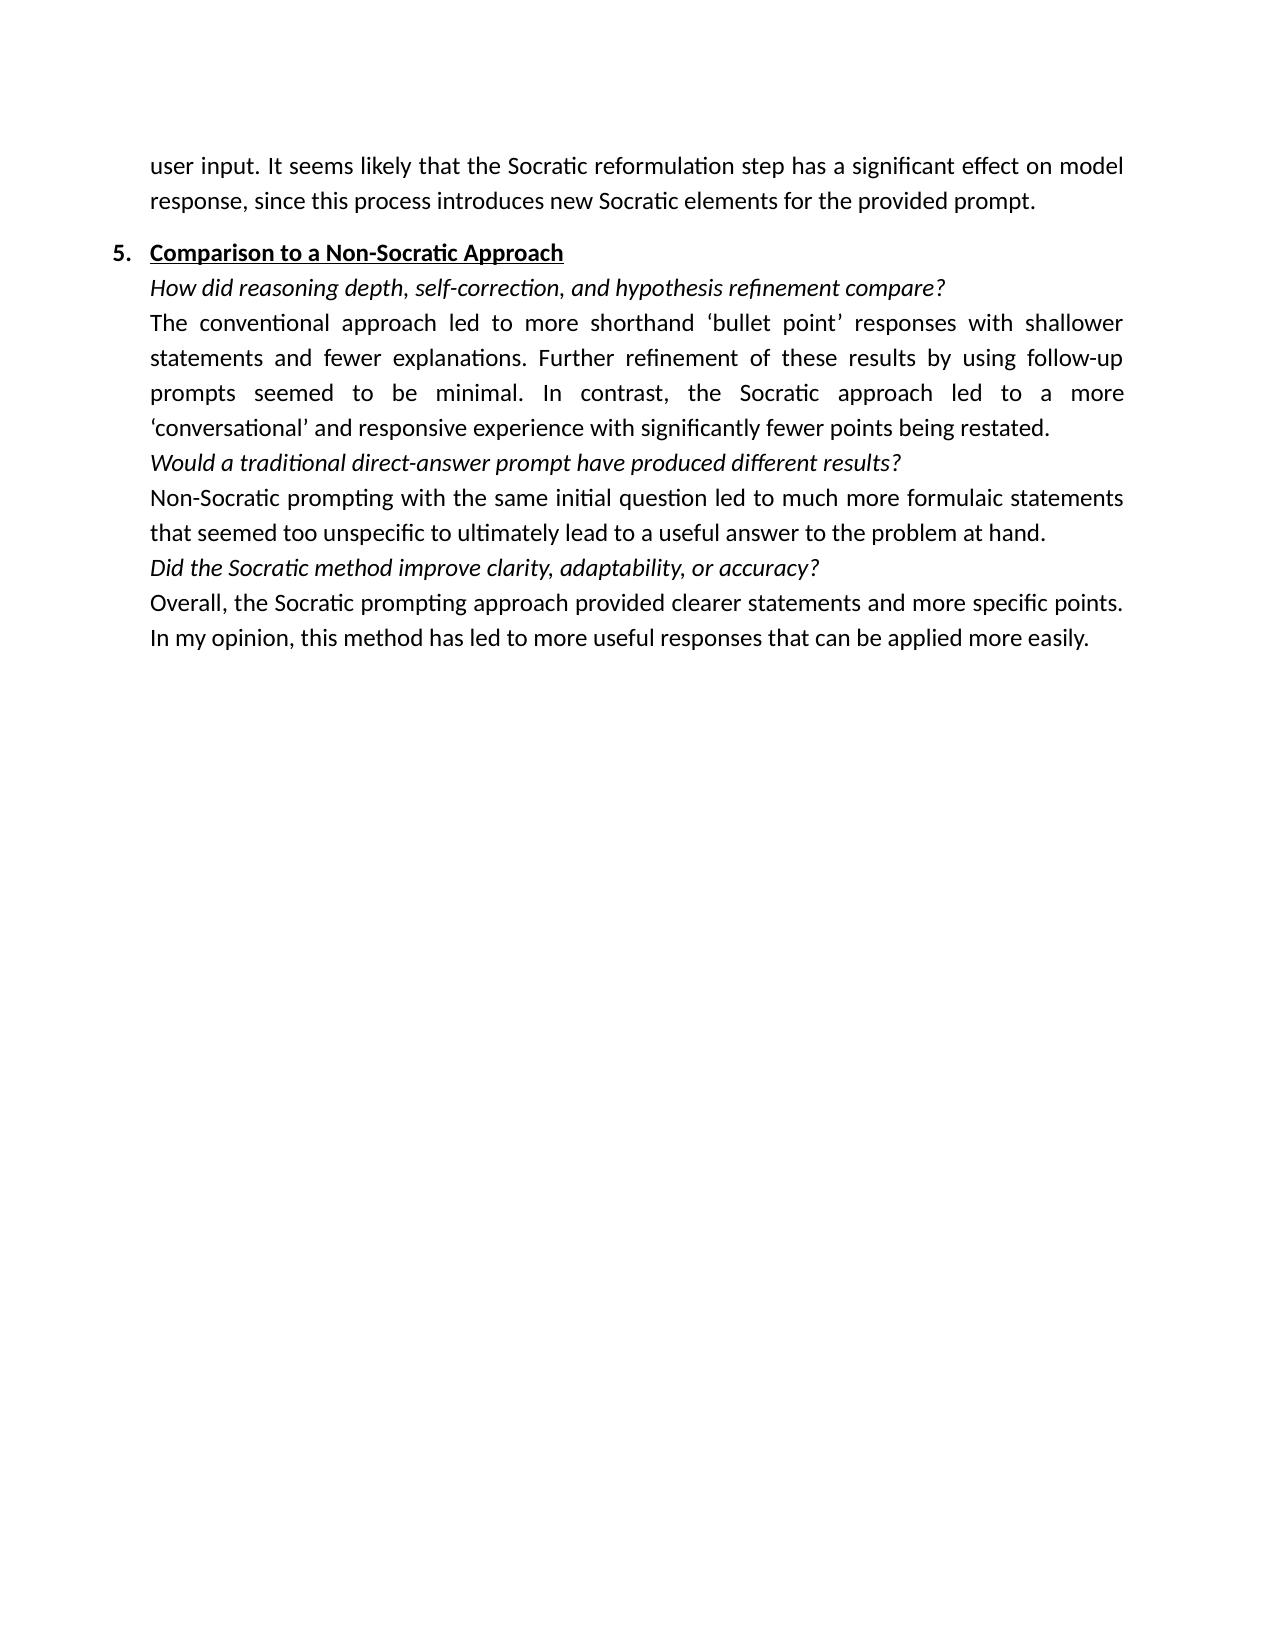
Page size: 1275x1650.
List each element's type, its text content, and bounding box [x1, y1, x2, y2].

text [150, 150, 1125, 216]
list Overall, the Socratic prompting approach provided clearer statements and more specific points. In my opinion, this method has led to more useful responses that can be applied more easily. [150, 587, 1125, 652]
list Did the Socratic method improve clarity, adaptability, or accuracy? [150, 552, 1125, 582]
list How did reasoning depth, self-correction, and hypothesis refinement compare? [150, 272, 1125, 302]
list The conventional approach led to more shorthand ‘bullet point’ responses with shallower statements and fewer explanations. Further refinement of these results by using follow-up prompts seemed to be minimal. In contrast, the Socratic approach led to a more ‘conversational’ and responsive experience with significantly fewer points being restated. [150, 307, 1125, 442]
list Would a traditional direct-answer prompt have produced different results? [150, 447, 1125, 477]
list Comparison to a Non-Socratic Approach [112, 237, 1125, 267]
list Non-Socratic prompting with the same initial question led to much more formulaic statements that seemed too unspecific to ultimately lead to a useful answer to the problem at hand. [150, 482, 1125, 547]
